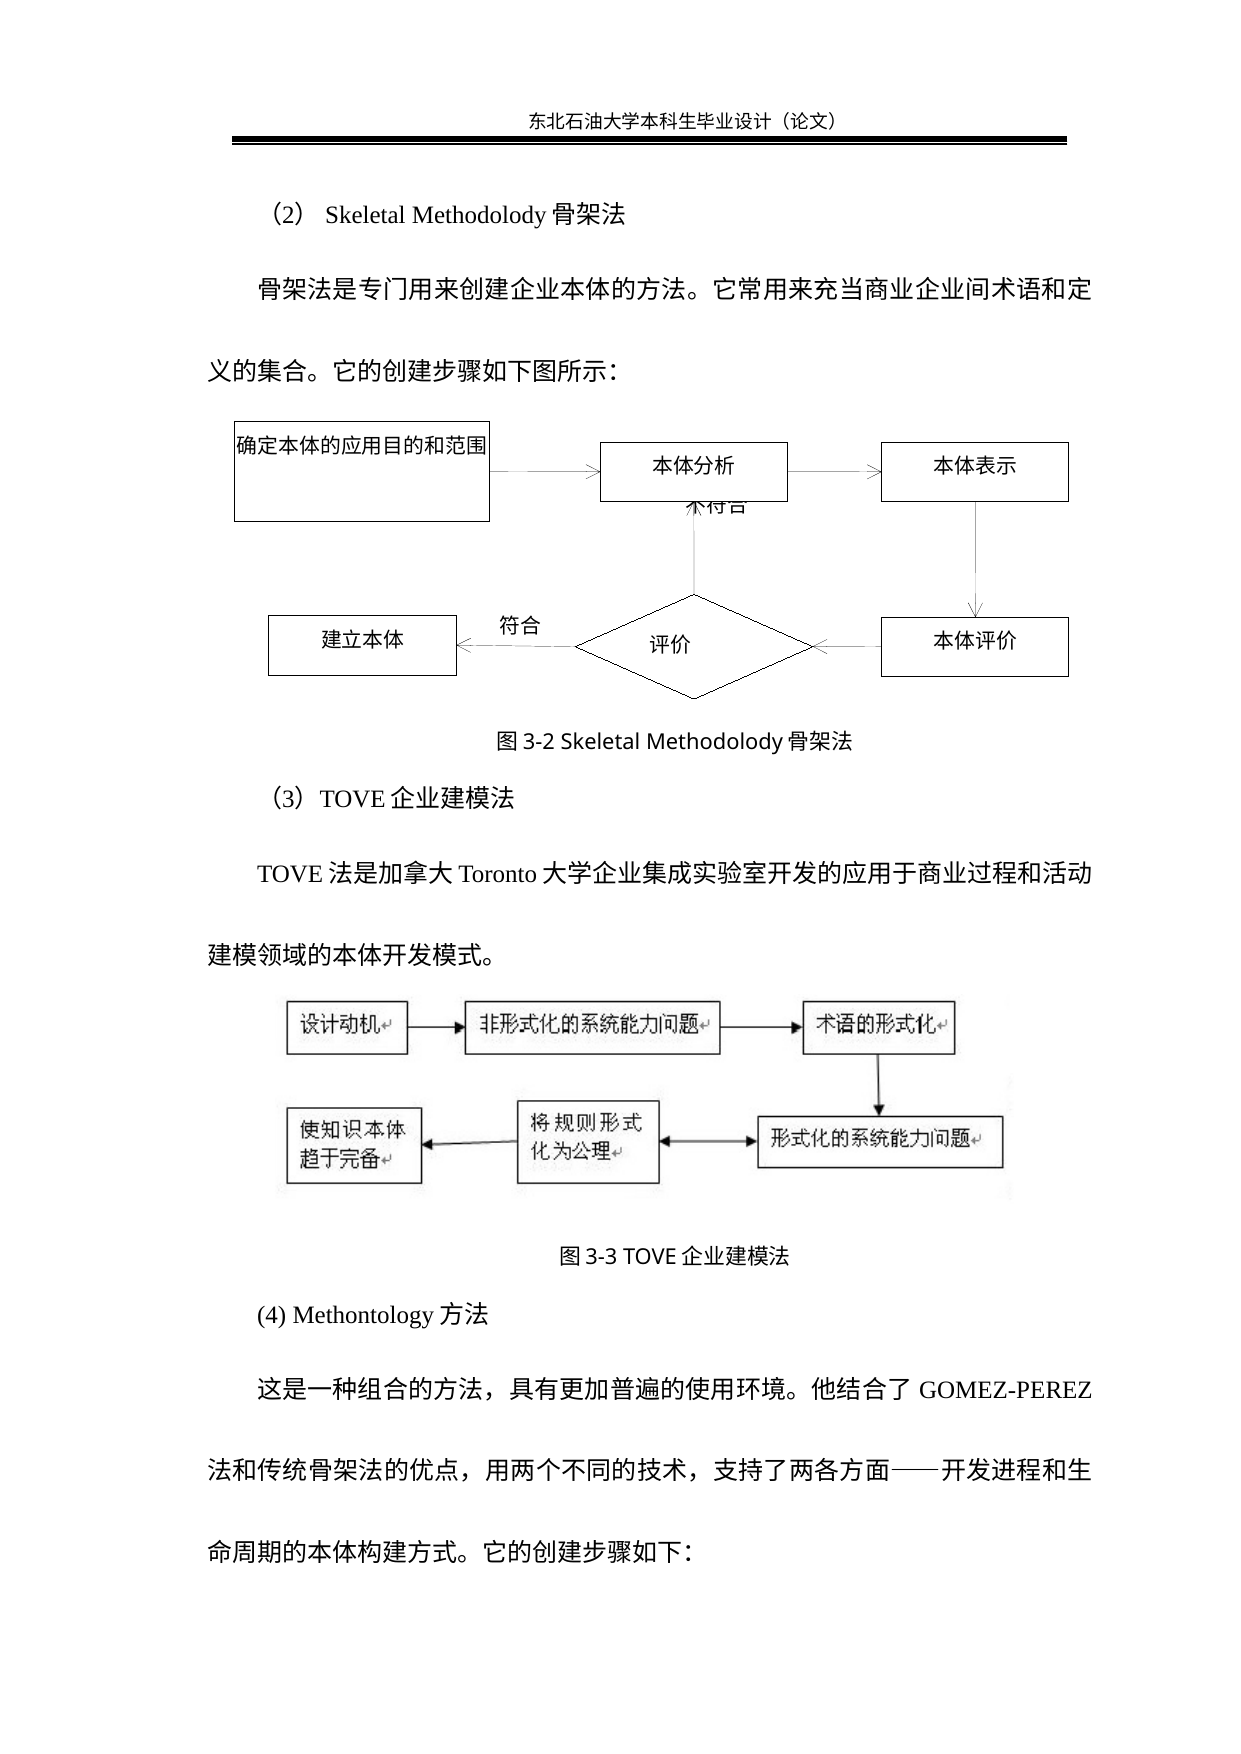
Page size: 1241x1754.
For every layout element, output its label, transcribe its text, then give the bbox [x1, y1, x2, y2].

text 这是一种组合的方法，具有更加普遍的使用环境。他结合了GOMEZ-PEREZ法和传统骨架法的优点，用两个不同的技术，支持了两各方面——开发进程和生命周期的本体构建方式。它的创建步骤如下： [207, 1353, 1092, 1584]
text （2） Skeletal Methodolody骨架法 [207, 178, 1092, 246]
picture [274, 994, 1015, 1204]
text (4) Methontology方法 [207, 1278, 1092, 1346]
text 图3-3 TOVE企业建模法 [207, 1238, 1092, 1272]
text 骨架法是专门用来创建企业本体的方法。它常用来充当商业企业间术语和定义的集合。它的创建步骤如下图所示： [207, 254, 1092, 403]
text （3）TOVE企业建模法 [207, 763, 1092, 831]
text 图3-2 Skeletal Methodolody骨架法 [207, 410, 1092, 757]
text TOVE法是加拿大Toronto大学企业集成实验室开发的应用于商业过程和活动建模领域的本体开发模式。 [207, 838, 1092, 987]
